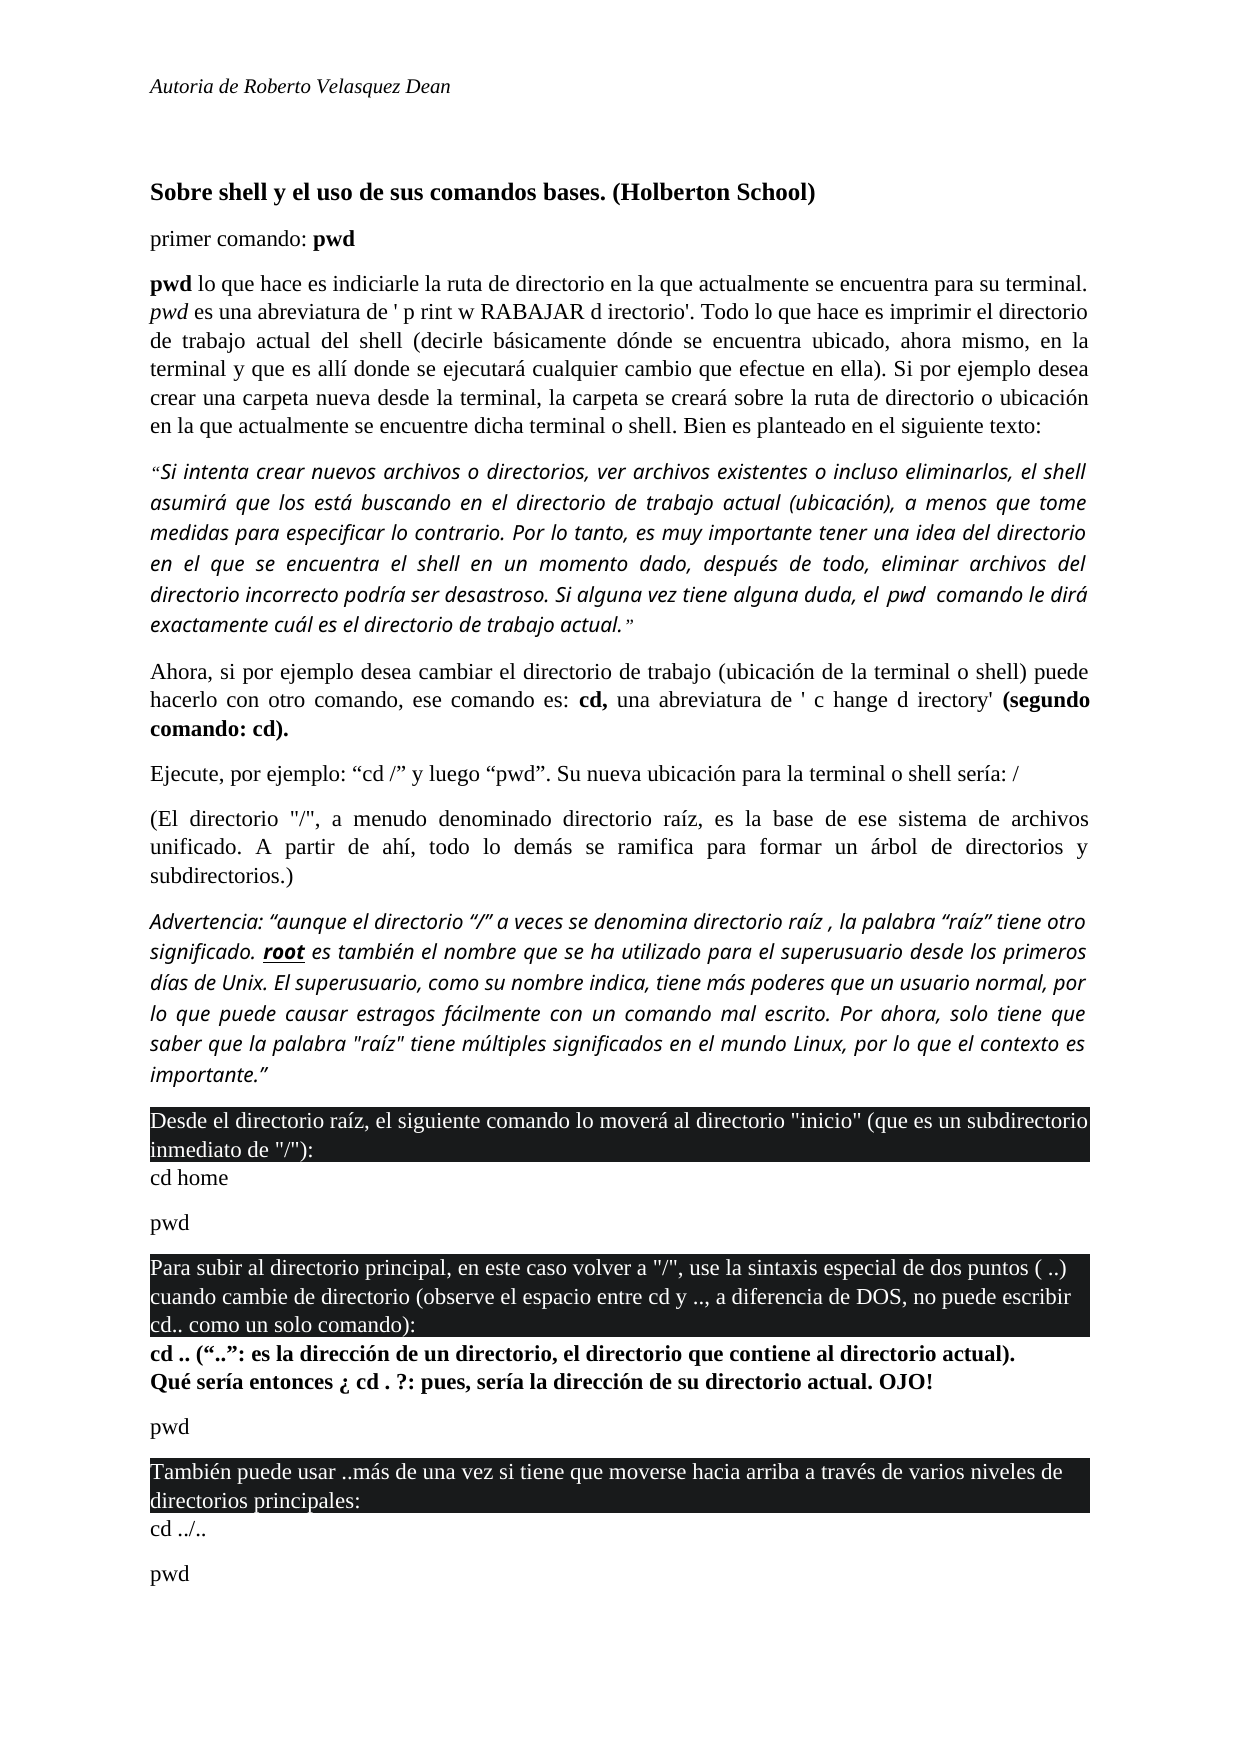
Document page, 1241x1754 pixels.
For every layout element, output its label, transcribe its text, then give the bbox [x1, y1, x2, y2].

list Sobre shell y el uso de sus comandos bases. (Holberton School) [150, 177, 1090, 206]
list Desde el directorio raíz, el siguiente comando lo moverá al directorio "inicio" (que es un subdirectorio inmediato de "/"): [150, 1107, 1090, 1162]
list Ejecute, por ejemplo: “cd /” y luego “pwd”. Su nueva ubicación para la terminal o shell sería: / [150, 760, 1090, 786]
list primer comando: pwd [150, 225, 1090, 251]
list Ahora, si por ejemplo desea cambiar el directorio de trabajo (ubicación de la terminal o shell) puede hacerlo con otro comando, ese comando es: cd, una abreviatura de ' c hange d irectory' (segundo comando: cd). [150, 658, 1090, 741]
list cd .. (“..”: es la dirección de un directorio, el directorio que contiene al directorio actual). Qué sería entonces ¿ cd . ?: pues, sería la dirección de su directorio actual. OJO! [150, 1339, 1090, 1394]
list cd ../.. [150, 1515, 1090, 1541]
list También puede usar ..más de una vez si tiene que moverse hacia arriba a través de varios niveles de directorios principales: [150, 1458, 1090, 1513]
list Advertencia: “aunque el directorio “/” a veces se denomina directorio raíz , la palabra “raíz” tiene otro significado. root es también el nombre que se ha utilizado para el superusuario desde los primeros días de Unix. El superusuario, como su nombre indica, tiene más poderes que un usuario normal, por lo que puede causar estragos fácilmente con un comando mal escrito. Por ahora, solo tiene que saber que la palabra "raíz" tiene múltiples significados en el mundo Linux, por lo que el contexto es importante.” [150, 907, 1090, 1088]
list pwd [150, 1209, 1090, 1236]
list pwd [150, 1413, 1090, 1439]
list pwd lo que hace es indiciarle la ruta de directorio en la que actualmente se encuentra para su terminal. pwd es una abreviatura de ' p rint w RABAJAR d irectorio'. Todo lo que hace es imprimir el directorio de trabajo actual del shell (decirle básicamente dónde se encuentra ubicado, ahora mismo, en la terminal y que es allí donde se ejecutará cualquier cambio que efectue en ella). Si por ejemplo desea crear una carpeta nueva desde la terminal, la carpeta se creará sobre la ruta de directorio o ubicación en la que actualmente se encuentre dicha terminal o shell. Bien es planteado en el siguiente texto: [150, 270, 1090, 438]
list pwd [150, 1560, 1090, 1587]
list Para subir al directorio principal, en este caso volver a "/", use la sintaxis especial de dos puntos ( ..) cuando cambie de directorio (observe el espacio entre cd y .., a diferencia de DOS, no puede escribir cd.. como un solo comando): [150, 1254, 1090, 1337]
list cd home [150, 1164, 1090, 1190]
list (El directorio "/", a menudo denominado directorio raíz, es la base de ese sistema de archivos unificado. A partir de ahí, todo lo demás se ramifica para formar un árbol de directorios y subdirectorios.) [150, 805, 1090, 888]
list “Si intenta crear nuevos archivos o directorios, ver archivos existentes o incluso eliminarlos, el shell asumirá que los está buscando en el directorio de trabajo actual (ubicación), a menos que tome medidas para especificar lo contrario. Por lo tanto, es muy importante tener una idea del directorio en el que se encuentra el shell en un momento dado, después de todo, eliminar archivos del directorio incorrecto podría ser desastroso. Si alguna vez tiene alguna duda, el pwd comando le dirá exactamente cuál es el directorio de trabajo actual.” [150, 457, 1090, 639]
